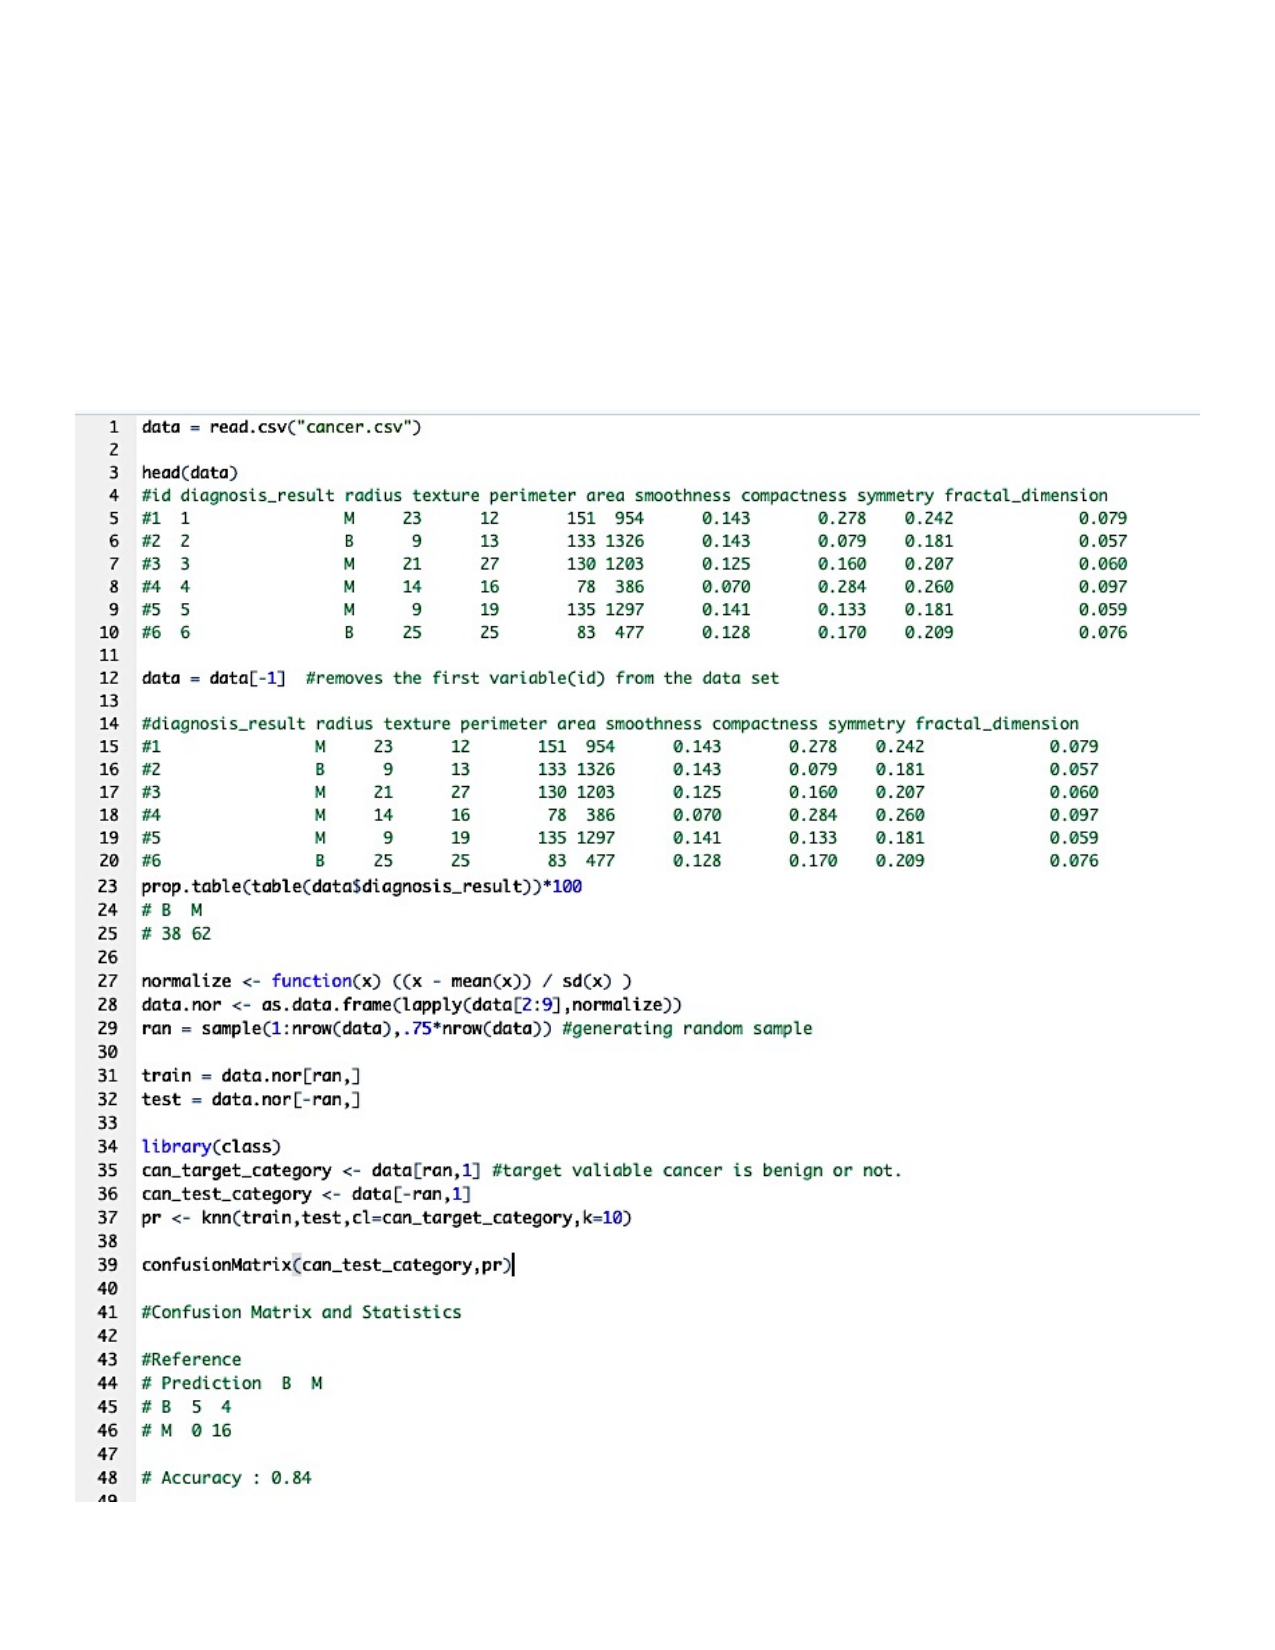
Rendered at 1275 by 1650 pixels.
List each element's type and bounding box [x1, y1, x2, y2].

picture [75, 410, 1201, 1502]
